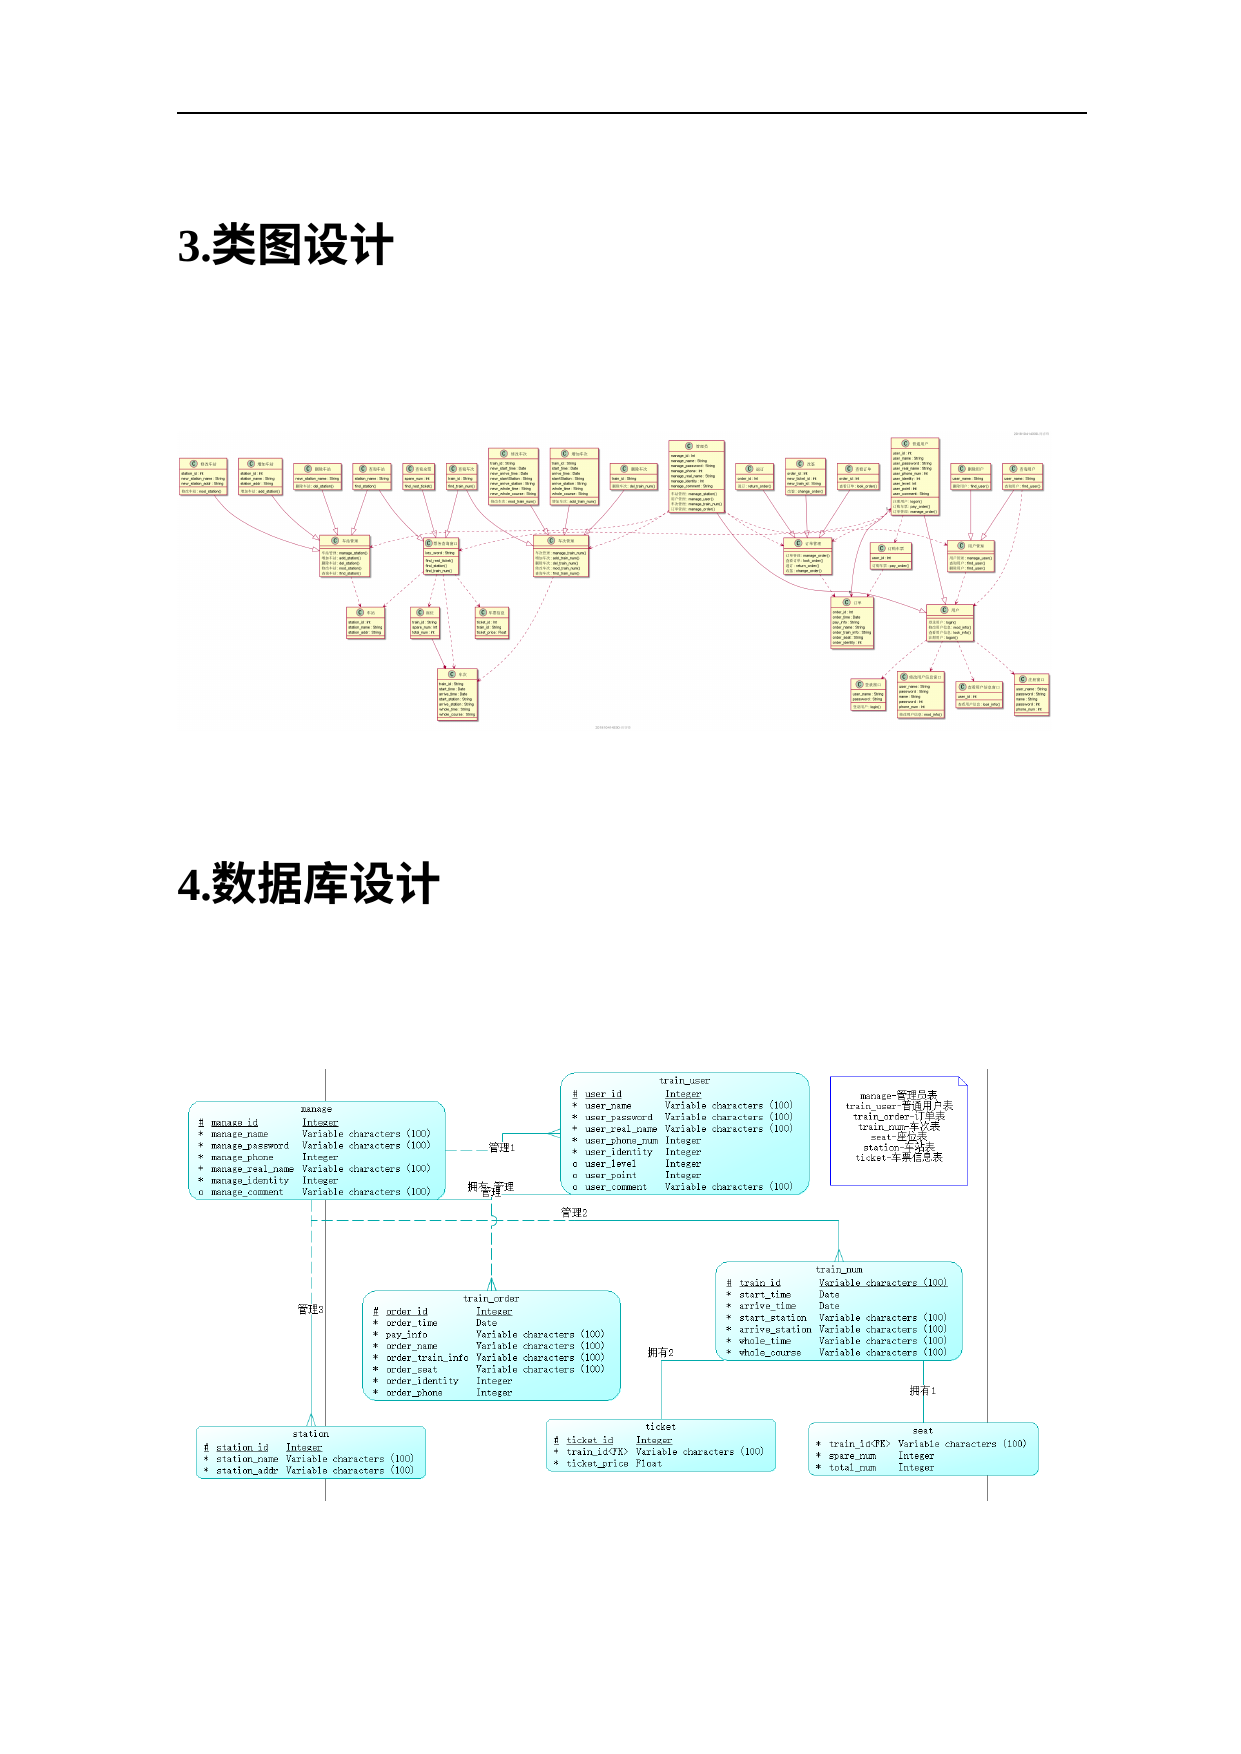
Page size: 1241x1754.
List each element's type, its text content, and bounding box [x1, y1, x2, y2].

picture [177, 431, 1053, 731]
subtitle 4.数据库设计 [177, 832, 1087, 929]
picture [177, 1069, 1053, 1501]
subtitle 3.类图设计 [177, 193, 1087, 290]
